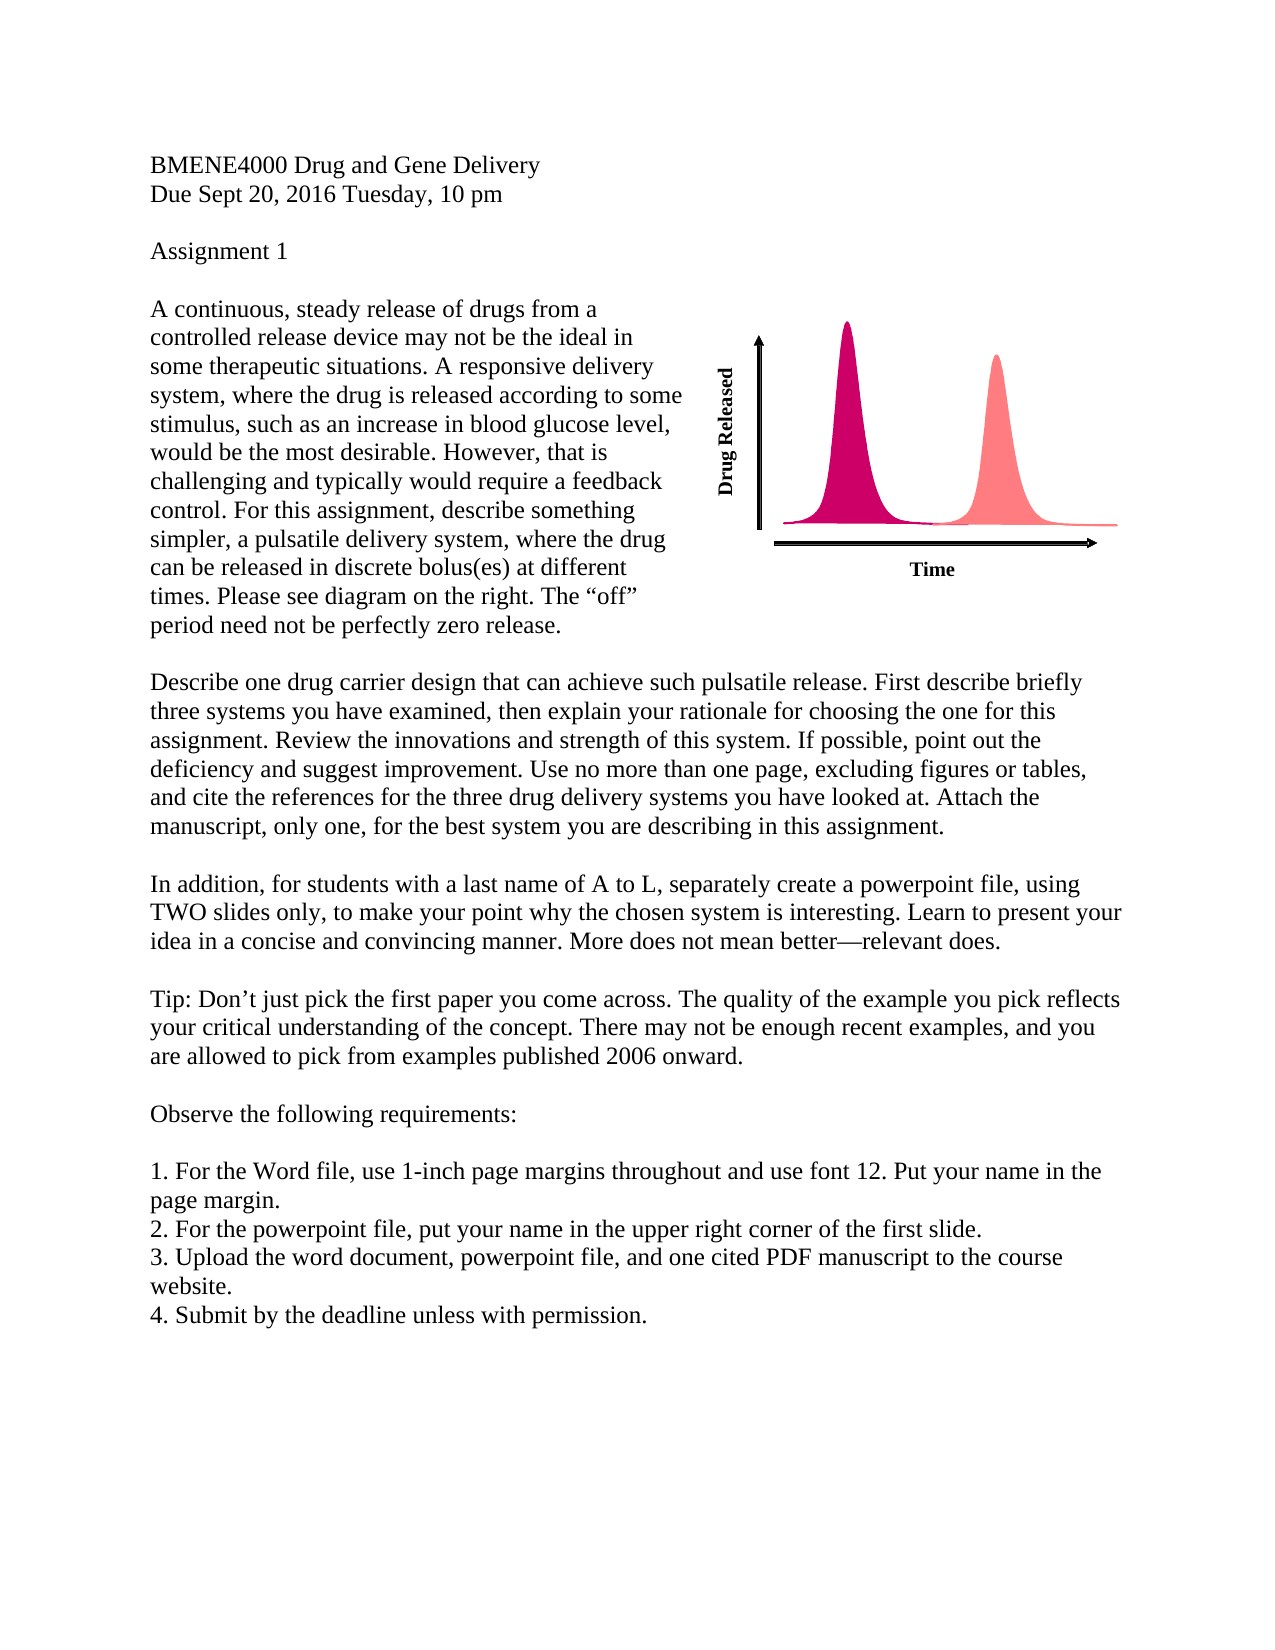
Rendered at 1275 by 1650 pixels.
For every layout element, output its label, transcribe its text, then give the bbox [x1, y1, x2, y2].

text In addition, for students with a last name of A to L, separately create a powerpoint file, using TWO slides only, to make your point why the chosen system is interesting. Learn to present your idea in a concise and convincing manner. More does not mean better—relevant does. [150, 869, 1125, 955]
text Tip: Don’t just pick the first paper you come across. The quality of the example you pick reflects your critical understanding of the concept. There may not be enough recent examples, and you are allowed to pick from examples published 2006 onward. [150, 984, 1125, 1070]
text 4. Submit by the deadline unless with permission. [150, 1300, 1125, 1329]
text 1. For the Word file, use 1-inch page margins throughout and use font 12. Put your name in the page margin. [150, 1156, 1125, 1214]
text Describe one drug carrier design that can achieve such pulsatile release. First describe briefly three systems you have examined, then explain your rationale for choosing the one for this assignment. Review the innovations and strength of this system. If possible, point out the deficiency and suggest improvement. Use no more than one page, excluding figures or tables, and cite the references for the three drug delivery systems you have looked at. Attach the manuscript, only one, for the best system you are describing in this assignment. [150, 667, 1125, 840]
text 3. Upload the word document, powerpoint file, and one cited PDF manuscript to the course website. [150, 1242, 1125, 1300]
text Due Sept 20, 2016 Tuesday, 10 pm [150, 179, 1125, 207]
text BMENE4000 Drug and Gene Delivery [150, 150, 1125, 179]
text Observe the following requirements: [150, 1099, 1125, 1127]
text 2. For the powerpoint file, put your name in the upper right corner of the first slide. [150, 1214, 1125, 1242]
text Assignment 1 [150, 236, 1125, 265]
text A continuous, steady release of drugs from a controlled release device may not be the ideal in some therapeutic situations. A responsive delivery system, where the drug is released according to some stimulus, such as an increase in blood glucose level, would be the most desirable. However, that is challenging and typically would require a feedback control. For this assignment, describe something simpler, a pulsatile delivery system, where the drug can be released in discrete bolus(es) at different times. Please see diagram on the right. The “off” period need not be perfectly zero release. [150, 294, 1125, 639]
